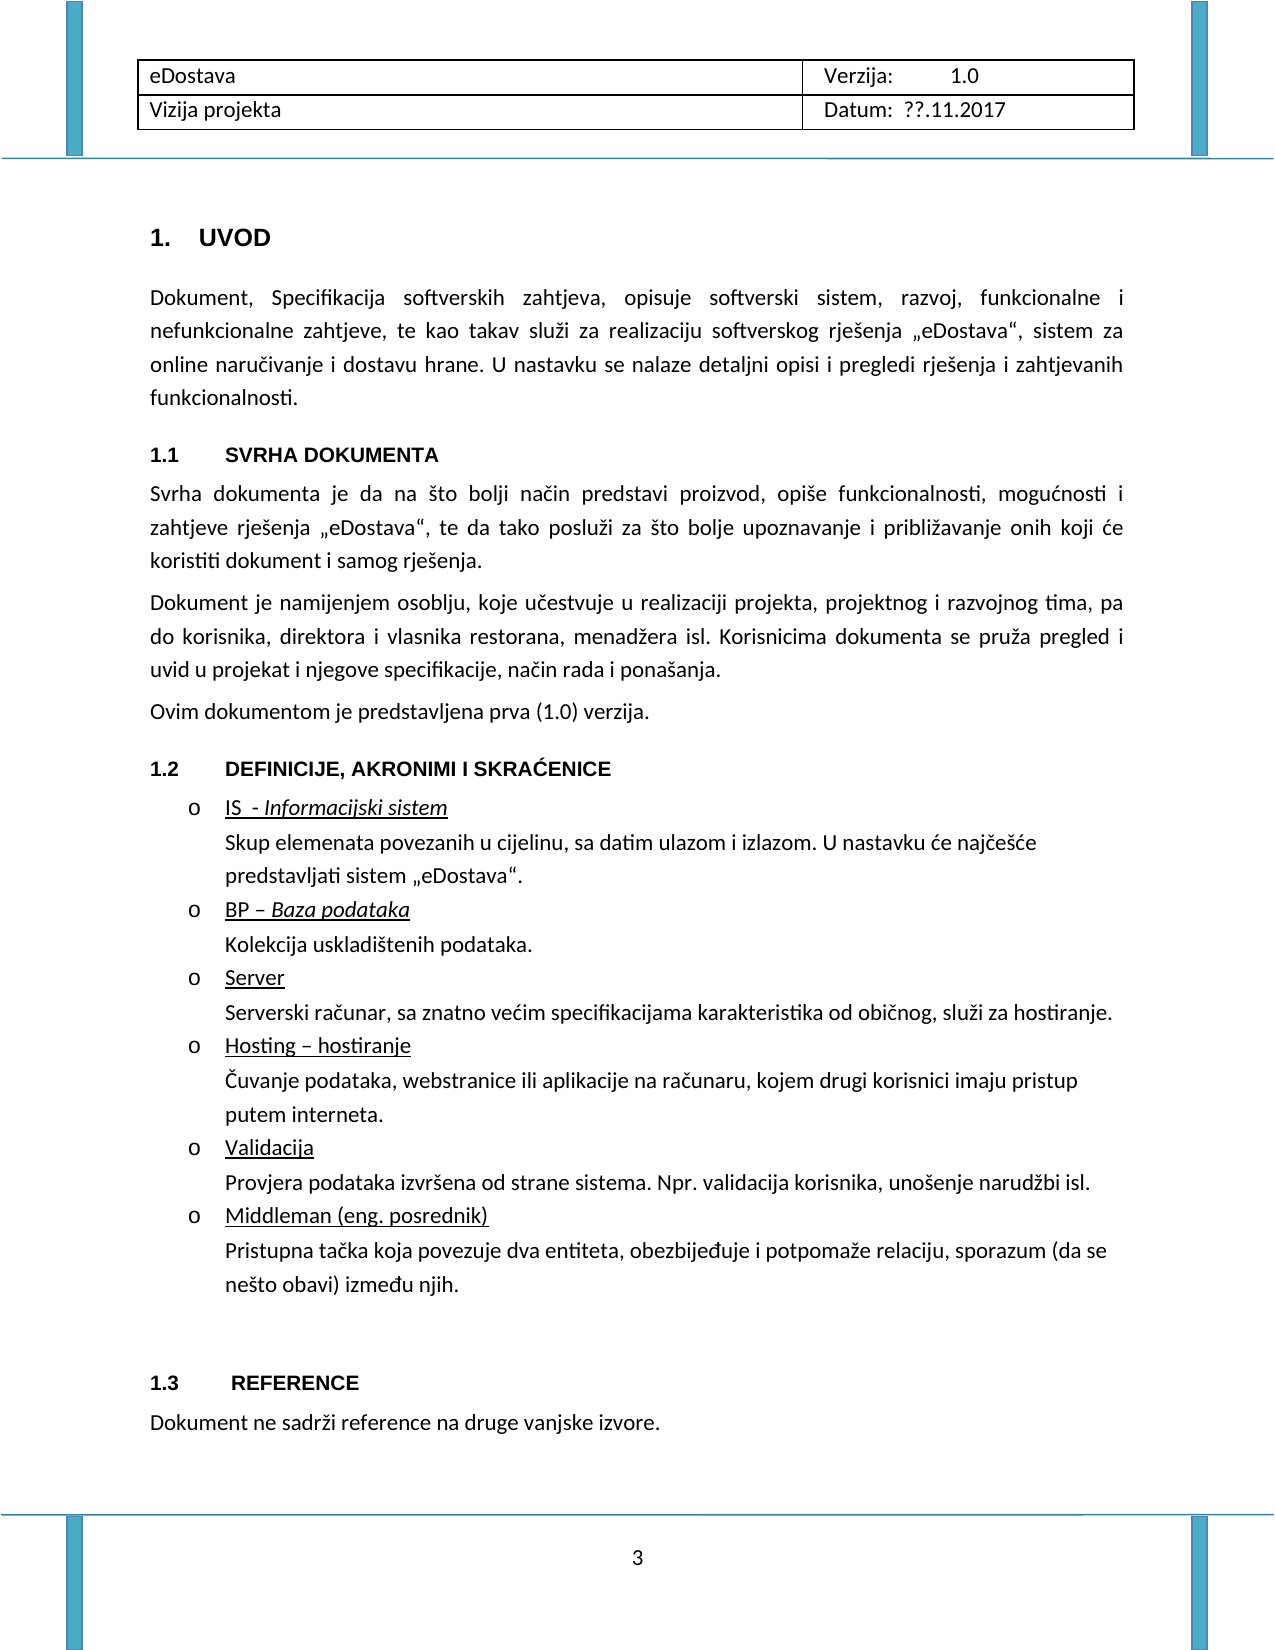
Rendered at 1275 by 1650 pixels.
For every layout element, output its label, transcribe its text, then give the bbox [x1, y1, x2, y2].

text Dokument ne sadrži reference na druge vanjske izvore. [150, 1408, 1125, 1436]
text Dokument je namijenjem osoblju, koje učestvuje u realizaciji projekta, projektnog i razvojnog tima, pa do korisnika, direktora i vlasnika restorana, menadžera isl. Korisnicima dokumenta se pruža pregled i uvid u projekat i njegove specifikacije, način rada i ponašanja. [150, 588, 1125, 683]
text Svrha dokumenta je da na što bolji način predstavi proizvod, opiše funkcionalnosti, mogućnosti i zahtjeve rješenja „eDostava“, te da tako posluži za što bolje upoznavanje i približavanje onih koji će koristiti dokument i samog rješenja. [150, 479, 1125, 574]
text Ovim dokumentom je predstavljena prva (1.0) verzija. [150, 697, 1125, 725]
subtitle Reference [150, 1370, 1125, 1395]
subtitle Uvod [150, 223, 1125, 252]
text Dokument, Specifikacija softverskih zahtjeva, opisuje softverski sistem, razvoj, funkcionalne i nefunkcionalne zahtjeve, te kao takav služi za realizaciju softverskog rješenja „eDostava“, sistem za online naručivanje i dostavu hrane. U nastavku se nalaze detaljni opisi i pregledi rješenja i zahtjevanih funkcionalnosti. [150, 283, 1125, 411]
subtitle Svrha dokumenta [150, 442, 1125, 467]
list Middleman (eng. posrednik) Pristupna tačka koja povezuje dva entiteta, obezbijeđuje i potpomaže relaciju, sporazum (da se nešto obavi) između njih. [187, 1202, 1125, 1298]
list Hosting – hostiranje Čuvanje podataka, webstranice ili aplikacije na računaru, kojem drugi korisnici imaju pristup putem interneta. [187, 1032, 1125, 1128]
subtitle Definicije, akronimi i skraćenice [150, 756, 1125, 781]
list BP – Baza podataka Kolekcija uskladištenih podataka. [187, 895, 1125, 958]
list Validacija Provjera podataka izvršena od strane sistema. Npr. validacija korisnika, unošenje narudžbi isl. [187, 1133, 1125, 1196]
list IS - Informacijski sistem Skup elemenata povezanih u cijelinu, sa datim ulazom i izlazom. U nastavku će najčešće predstavljati sistem „eDostava“. [187, 793, 1125, 889]
list Server Serverski računar, sa znatno većim specifikacijama karakteristika od običnog, služi za hostiranje. [187, 963, 1125, 1026]
